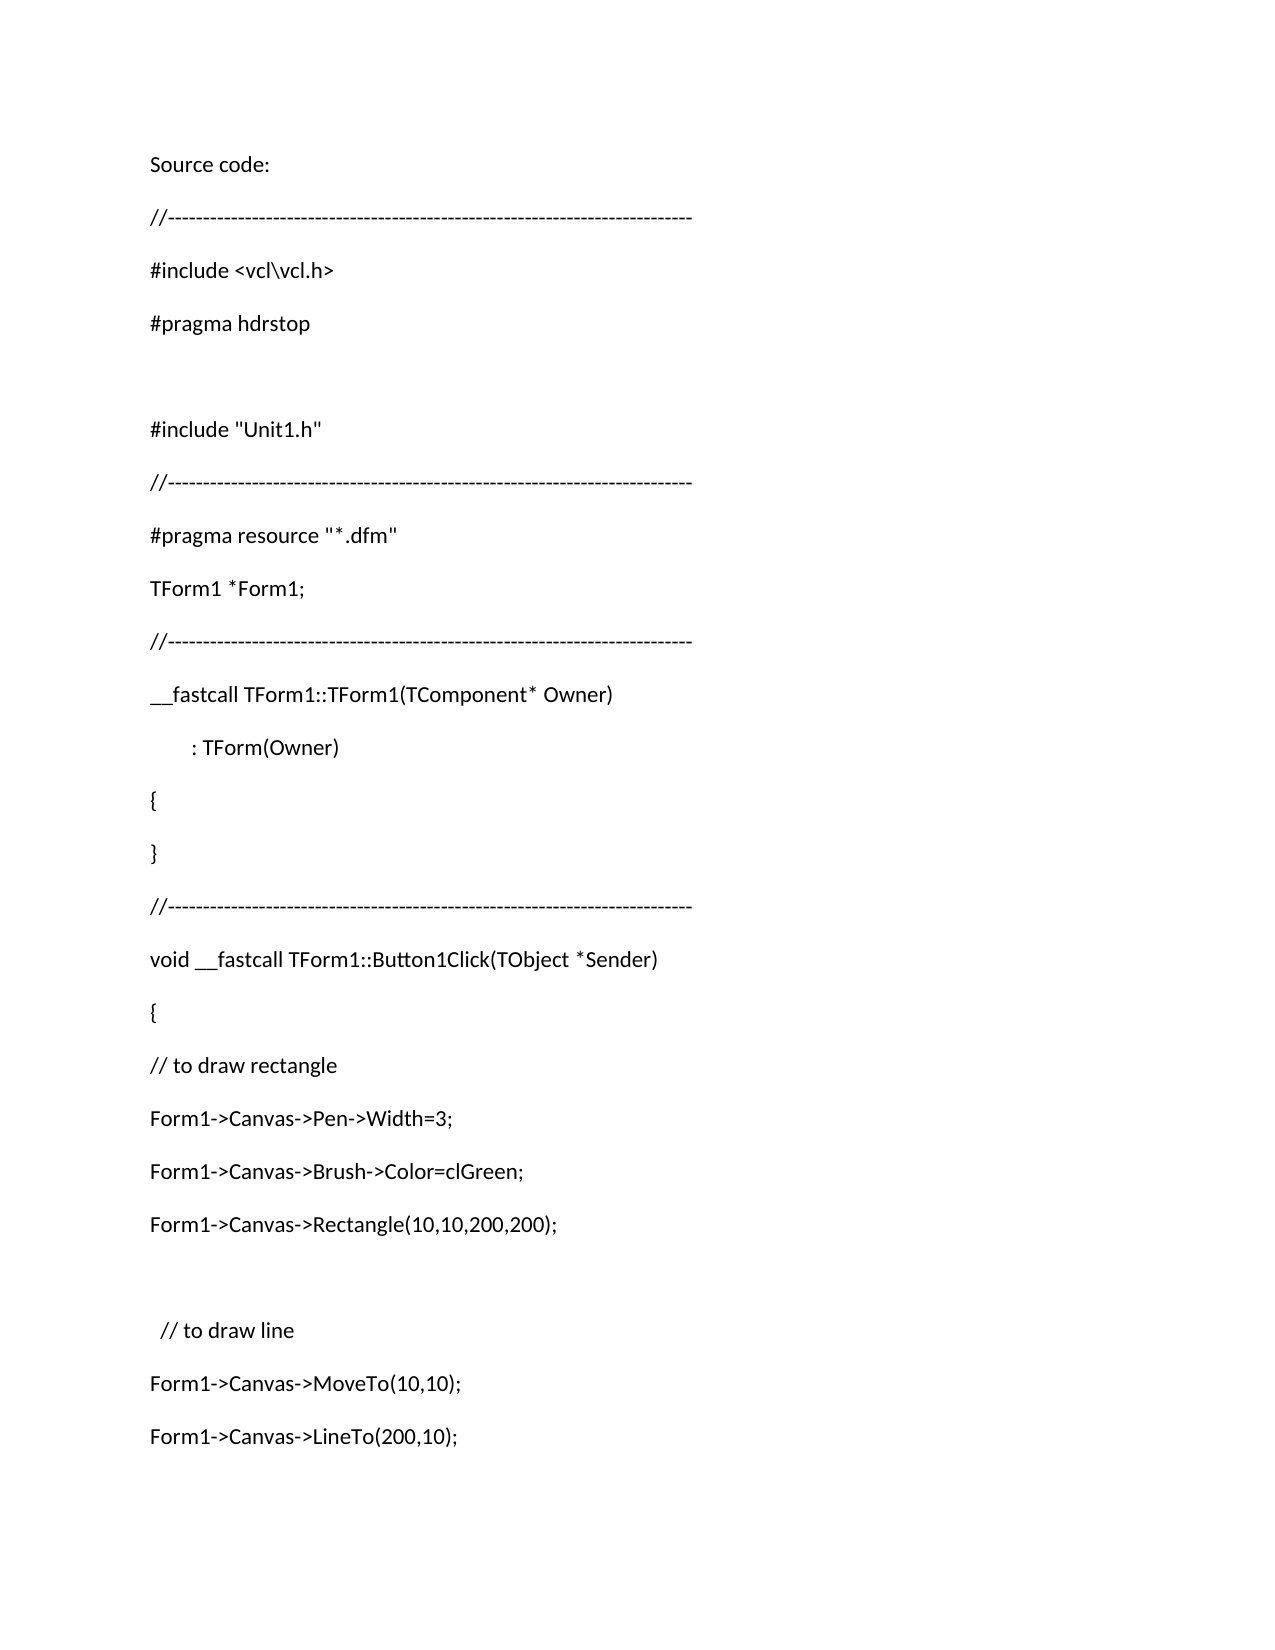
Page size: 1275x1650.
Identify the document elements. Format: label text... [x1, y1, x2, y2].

text #include "Unit1.h" [150, 415, 1125, 443]
text //--------------------------------------------------------------------------- [150, 627, 1125, 655]
text //--------------------------------------------------------------------------- [150, 468, 1125, 496]
text : TForm(Owner) [150, 733, 1125, 761]
text #pragma hdrstop [150, 309, 1125, 337]
text Form1->Canvas->Brush->Color=clGreen; [150, 1157, 1125, 1185]
text // to draw rectangle [150, 1051, 1125, 1079]
text TForm1 *Form1; [150, 574, 1125, 602]
text //--------------------------------------------------------------------------- [150, 892, 1125, 920]
text } [150, 839, 1125, 867]
text Form1->Canvas->MoveTo(10,10); [150, 1369, 1125, 1397]
text __fastcall TForm1::TForm1(TComponent* Owner) [150, 680, 1125, 708]
text #include <vcl\vcl.h> [150, 256, 1125, 284]
text // to draw line [150, 1316, 1125, 1344]
text Source code: [150, 150, 1125, 178]
text { [150, 998, 1125, 1026]
text //--------------------------------------------------------------------------- [150, 203, 1125, 231]
text Form1->Canvas->LineTo(200,10); [150, 1422, 1125, 1451]
text #pragma resource "*.dfm" [150, 521, 1125, 549]
text void __fastcall TForm1::Button1Click(TObject *Sender) [150, 945, 1125, 973]
text { [150, 786, 1125, 814]
text Form1->Canvas->Rectangle(10,10,200,200); [150, 1210, 1125, 1238]
text Form1->Canvas->Pen->Width=3; [150, 1104, 1125, 1132]
